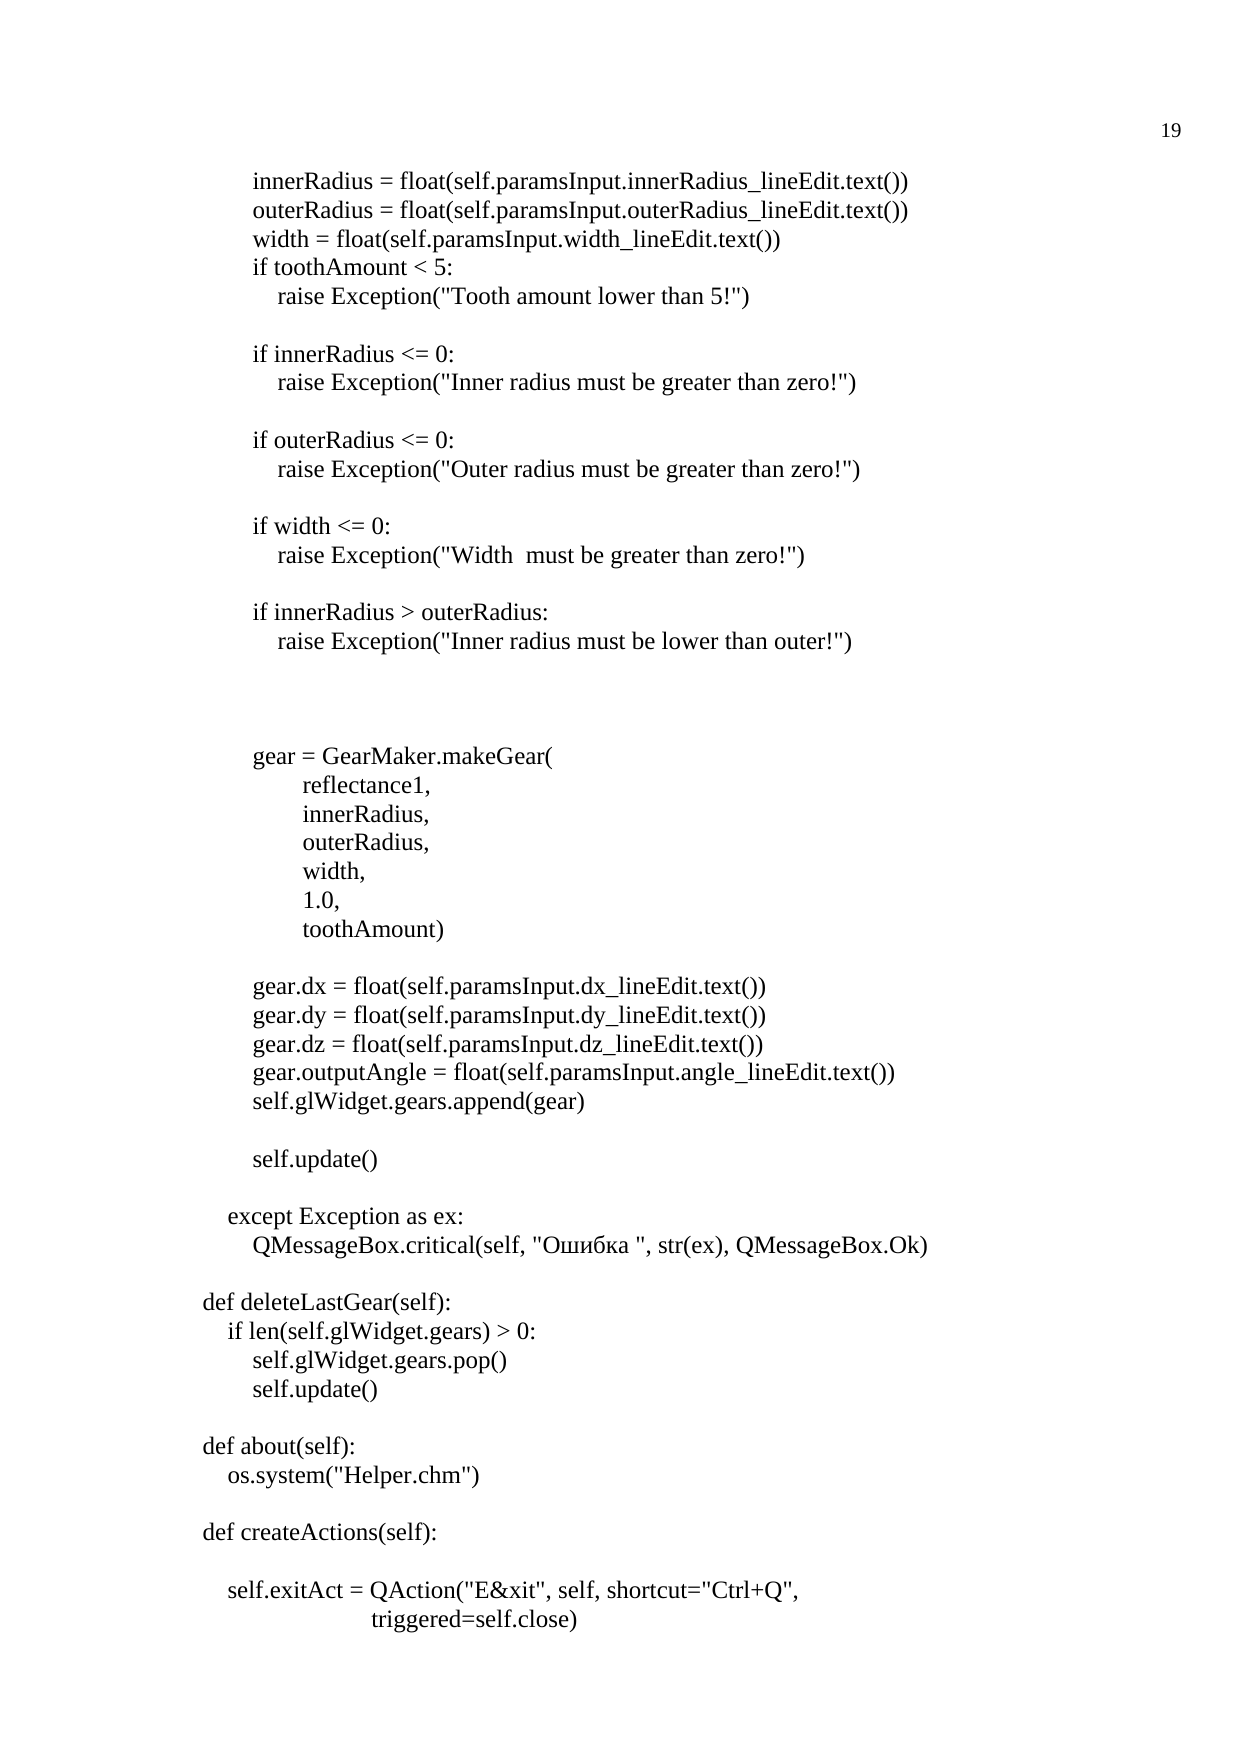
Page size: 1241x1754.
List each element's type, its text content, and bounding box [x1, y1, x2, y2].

text if width <= 0: [177, 511, 1181, 540]
text innerRadius, [177, 799, 1181, 827]
text self.update() [177, 1144, 1181, 1172]
text if innerRadius > outerRadius: [177, 597, 1181, 626]
text reflectance1, [177, 770, 1181, 799]
text outerRadius = float(self.paramsInput.outerRadius_lineEdit.text()) [177, 195, 1181, 224]
text self.update() [177, 1374, 1181, 1402]
text self.glWidget.gears.append(gear) [177, 1086, 1181, 1115]
text raise Exception("Outer radius must be greater than zero!") [177, 454, 1181, 482]
text gear.dx = float(self.paramsInput.dx_lineEdit.text()) [177, 971, 1181, 1000]
text outerRadius, [177, 827, 1181, 856]
text def createActions(self): [177, 1517, 1181, 1546]
text self.glWidget.gears.pop() [177, 1345, 1181, 1374]
text toothAmount) [177, 914, 1181, 942]
text def deleteLastGear(self): [177, 1287, 1181, 1316]
text raise Exception("Inner radius must be lower than outer!") [177, 626, 1181, 655]
text width = float(self.paramsInput.width_lineEdit.text()) [177, 224, 1181, 252]
text QMessageBox.critical(self, "Ошибка ", str(ex), QMessageBox.Ok) [177, 1230, 1181, 1259]
text if innerRadius <= 0: [177, 339, 1181, 367]
text gear = GearMaker.makeGear( [177, 741, 1181, 770]
text 1.0, [177, 885, 1181, 914]
text gear.dz = float(self.paramsInput.dz_lineEdit.text()) [177, 1029, 1181, 1057]
text def about(self): [177, 1431, 1181, 1460]
text raise Exception("Tooth amount lower than 5!") [177, 281, 1181, 310]
text gear.outputAngle = float(self.paramsInput.angle_lineEdit.text()) [177, 1057, 1181, 1086]
text except Exception as ex: [177, 1201, 1181, 1230]
text os.system("Helper.chm") [177, 1460, 1181, 1489]
text if toothAmount < 5: [177, 252, 1181, 281]
text raise Exception("Width must be greater than zero!") [177, 540, 1181, 569]
text width, [177, 856, 1181, 885]
text gear.dy = float(self.paramsInput.dy_lineEdit.text()) [177, 1000, 1181, 1029]
text triggered=self.close) [177, 1604, 1181, 1632]
text if outerRadius <= 0: [177, 425, 1181, 454]
text self.exitAct = QAction("E&xit", self, shortcut="Ctrl+Q", [177, 1575, 1181, 1604]
text if len(self.glWidget.gears) > 0: [177, 1316, 1181, 1345]
text innerRadius = float(self.paramsInput.innerRadius_lineEdit.text()) [177, 166, 1181, 195]
text raise Exception("Inner radius must be greater than zero!") [177, 367, 1181, 396]
